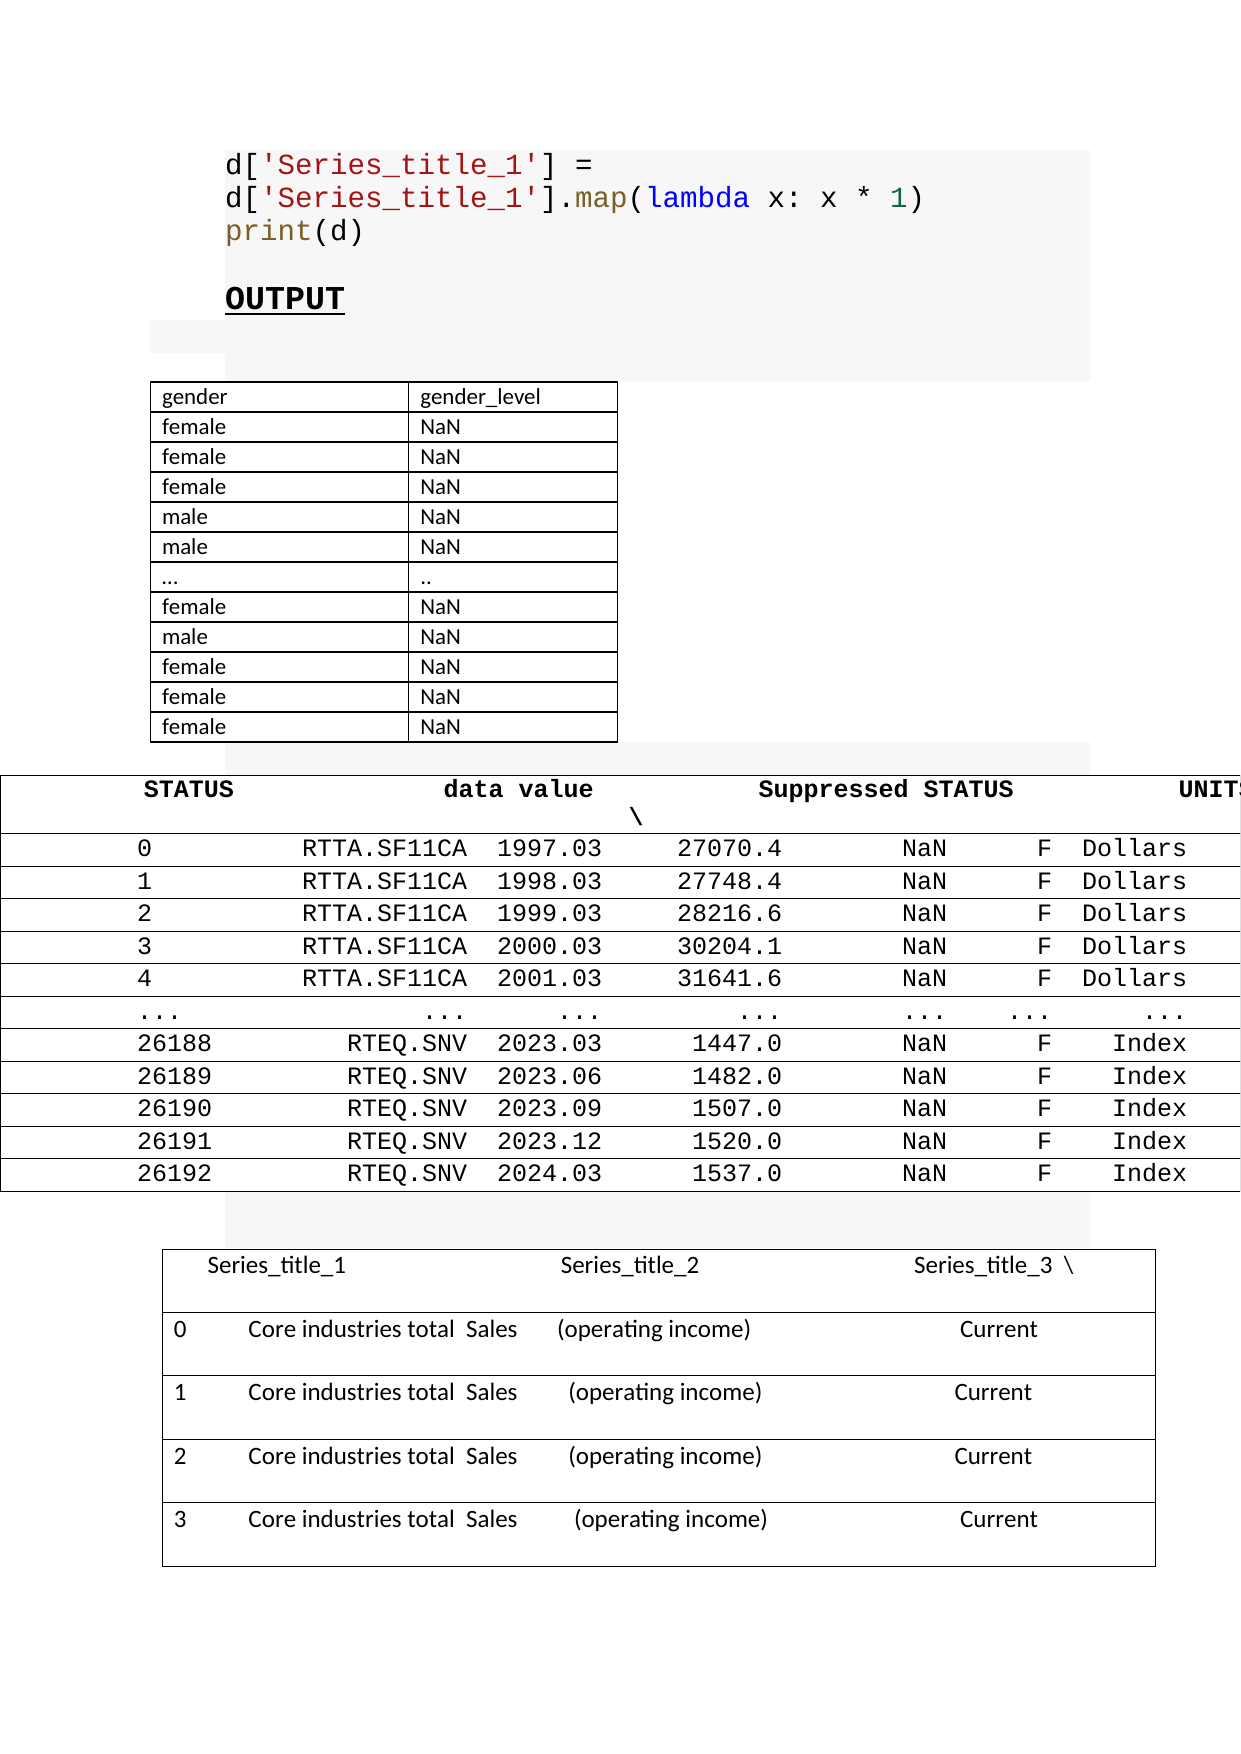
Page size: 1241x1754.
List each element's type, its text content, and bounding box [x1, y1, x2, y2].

table_cell male [151, 503, 408, 531]
table_cell … [151, 563, 408, 591]
table_cell female [151, 653, 408, 681]
table_cell female [151, 413, 408, 441]
table_cell 3 Core industries total Sales (operating income) Current [163, 1503, 1155, 1566]
table_cell female [151, 683, 408, 711]
table_cell 3 RTTA.SF11CA 2000.03 30204.1 NaN F Dollars [1, 932, 1240, 963]
list print(d) [225, 216, 1090, 249]
table_cell 4 RTTA.SF11CA 2001.03 31641.6 NaN F Dollars [1, 964, 1240, 996]
table_cell male [151, 533, 408, 561]
table_cell 0 RTTA.SF11CA 1997.03 27070.4 NaN F Dollars [1, 834, 1240, 866]
table_cell NaN [409, 683, 617, 711]
table_header Series_title_1 Series_title_2 Series_title_3 \ [163, 1250, 1155, 1312]
table_cell NaN [409, 503, 617, 531]
table_cell ... ... ... ... ... ... ... [1, 997, 1240, 1028]
table_header gender_level [409, 383, 617, 411]
table_cell male [151, 623, 408, 651]
table_header gender [151, 383, 408, 411]
table_cell 1 RTTA.SF11CA 1998.03 27748.4 NaN F Dollars [1, 867, 1240, 898]
list d['Series_title_1'] = d['Series_title_1'].map(lambda x: x * 1) [225, 150, 1090, 216]
table_cell NaN [409, 443, 617, 471]
table_cell NaN [409, 413, 617, 441]
list OUTPUT [225, 282, 1090, 320]
table_cell 26192 RTEQ.SNV 2024.03 1537.0 NaN F Index [1, 1159, 1240, 1191]
table_cell NaN [409, 653, 617, 681]
table_cell 26190 RTEQ.SNV 2023.09 1507.0 NaN F Index [1, 1094, 1240, 1126]
table_cell 26188 RTEQ.SNV 2023.03 1447.0 NaN F Index [1, 1029, 1240, 1061]
table_cell 1 Core industries total Sales (operating income) Current [163, 1376, 1155, 1439]
table_cell 2 RTTA.SF11CA 1999.03 28216.6 NaN F Dollars [1, 899, 1240, 931]
table_cell female [151, 443, 408, 471]
table_cell female [151, 713, 408, 741]
table_header STATUS data value Suppressed STATUS UNITS \ [1, 776, 1240, 833]
table_cell NaN [409, 533, 617, 561]
table_cell NaN [409, 473, 617, 501]
table_cell female [151, 593, 408, 621]
table_cell NaN [409, 593, 617, 621]
table_cell 2 Core industries total Sales (operating income) Current [163, 1440, 1155, 1502]
table_cell NaN [409, 713, 617, 741]
table_cell 26189 RTEQ.SNV 2023.06 1482.0 NaN F Index [1, 1062, 1240, 1093]
table_cell .. [409, 563, 617, 591]
table_cell female [151, 473, 408, 501]
table_cell 26191 RTEQ.SNV 2023.12 1520.0 NaN F Index [1, 1127, 1240, 1158]
table_cell NaN [409, 623, 617, 651]
table_cell 0 Core industries total Sales (operating income) Current [163, 1313, 1155, 1375]
